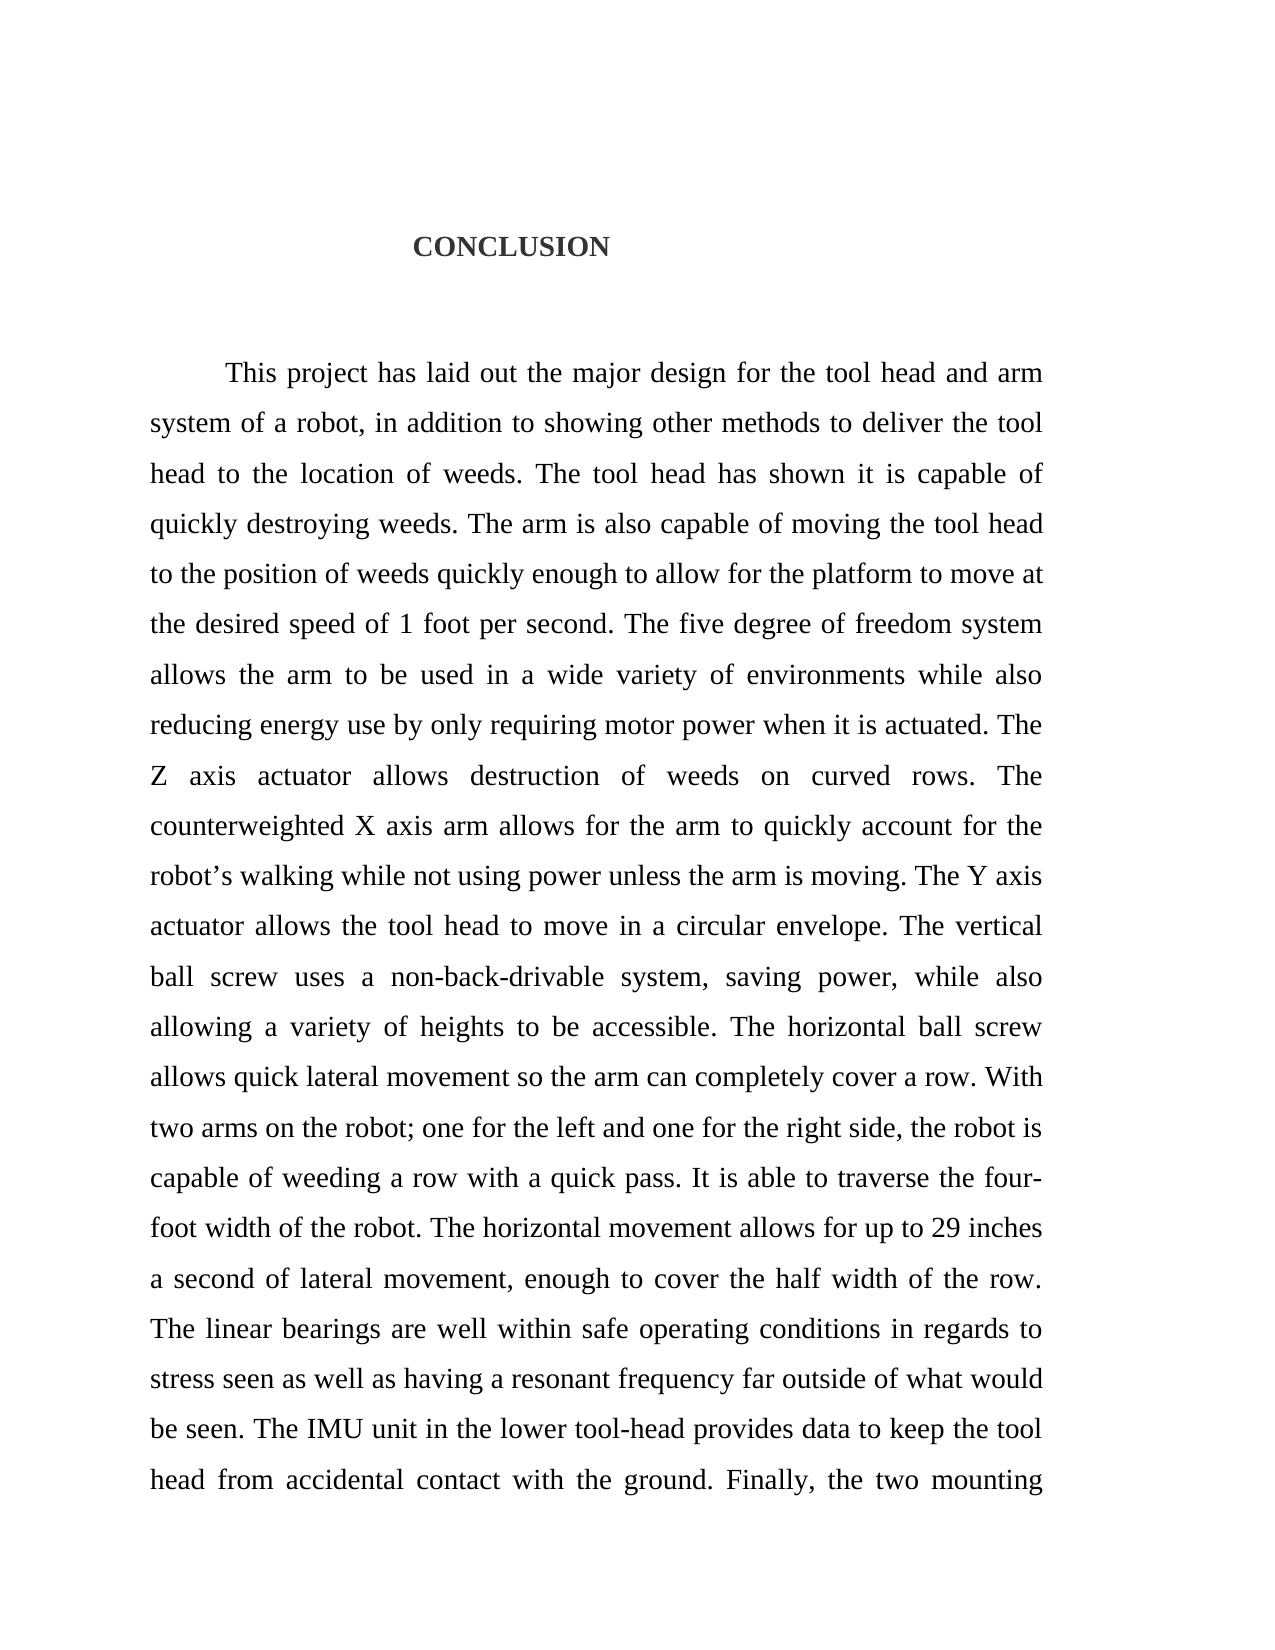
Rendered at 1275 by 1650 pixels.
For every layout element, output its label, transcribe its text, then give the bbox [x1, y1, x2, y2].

text CONCLUSION [150, 229, 1125, 263]
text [150, 355, 1044, 1496]
